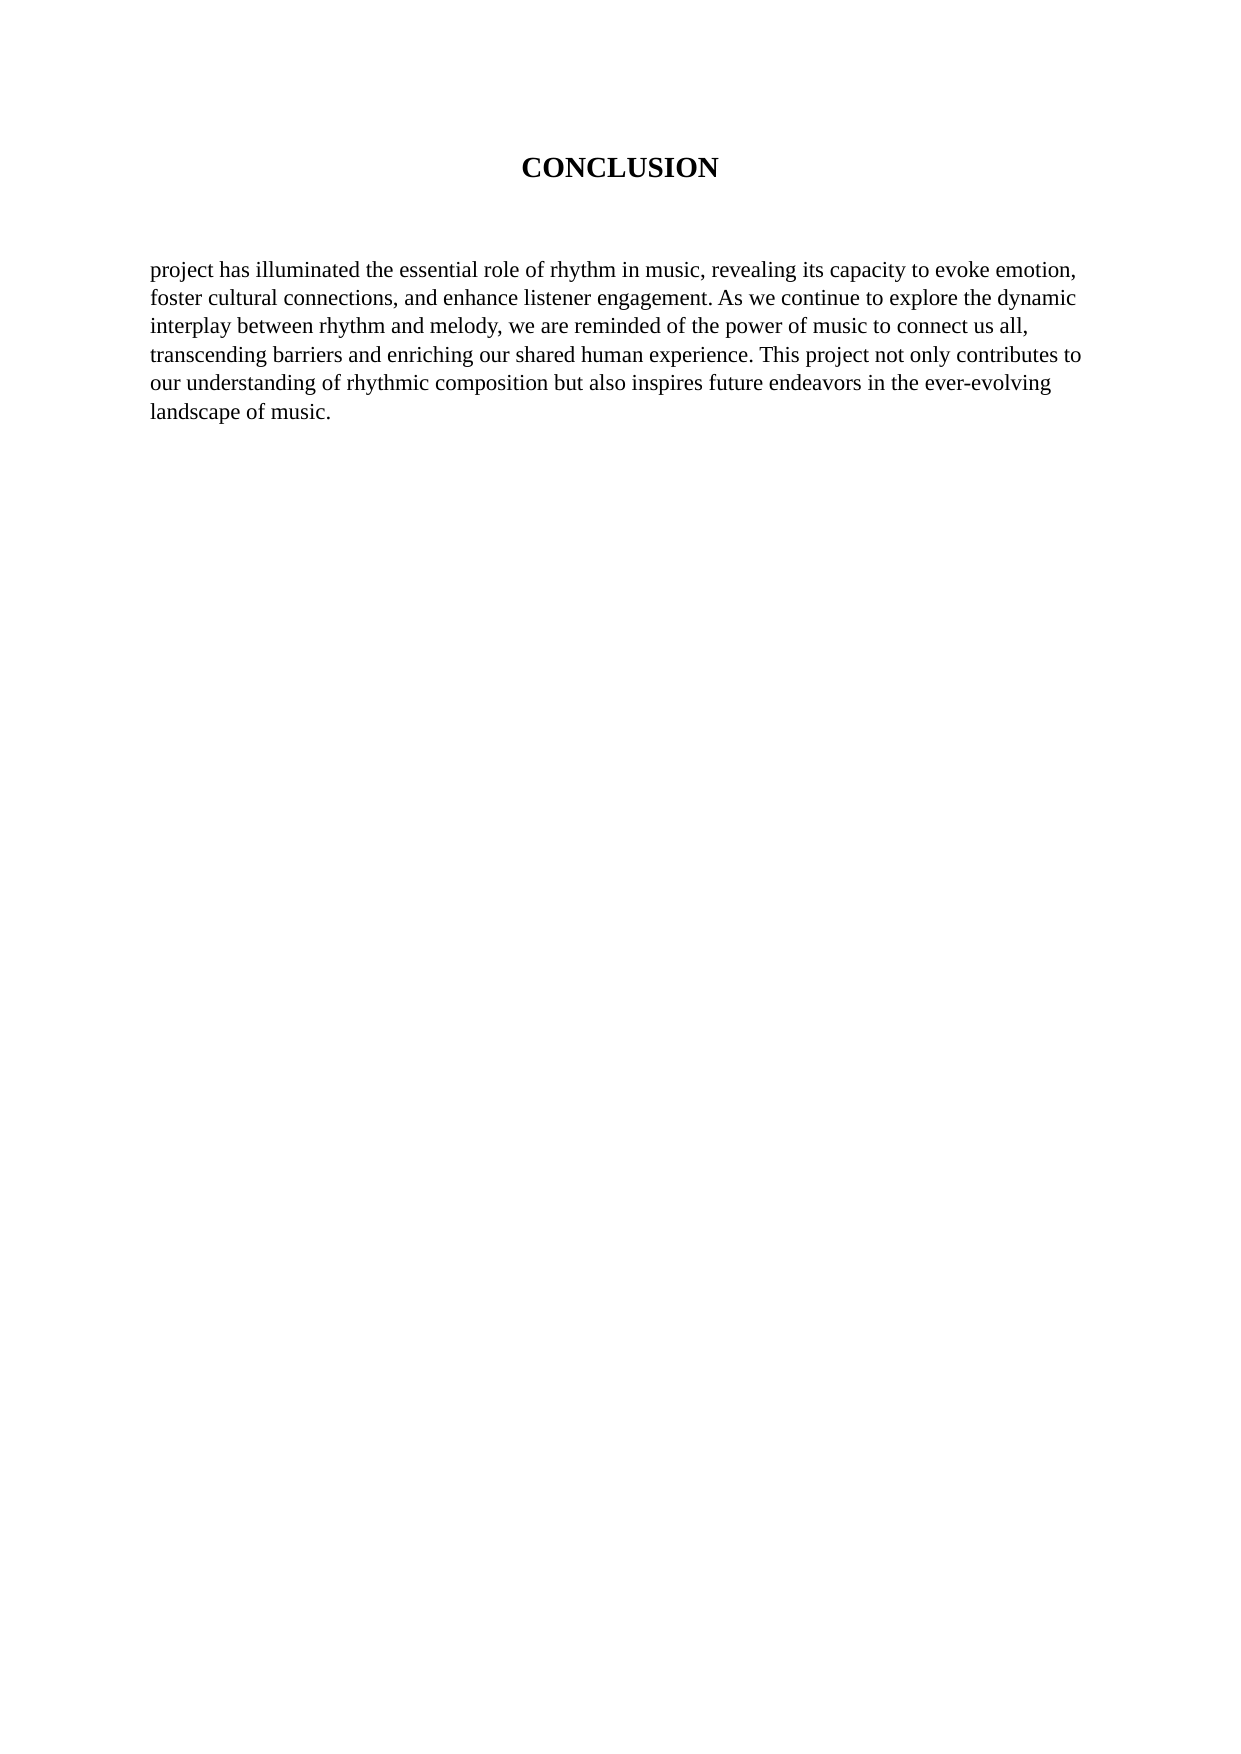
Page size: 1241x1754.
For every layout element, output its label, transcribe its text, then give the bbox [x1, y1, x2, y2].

text CONCLUSION [150, 150, 1090, 183]
text project has illuminated the essential role of rhythm in music, revealing its capacity to evoke emotion, foster cultural connections, and enhance listener engagement. As we continue to explore the dynamic interplay between rhythm and melody, we are reminded of the power of music to connect us all, transcending barriers and enriching our shared human experience. This project not only contributes to our understanding of rhythmic composition but also inspires future endeavors in the ever-evolving landscape of music. [150, 256, 1090, 424]
